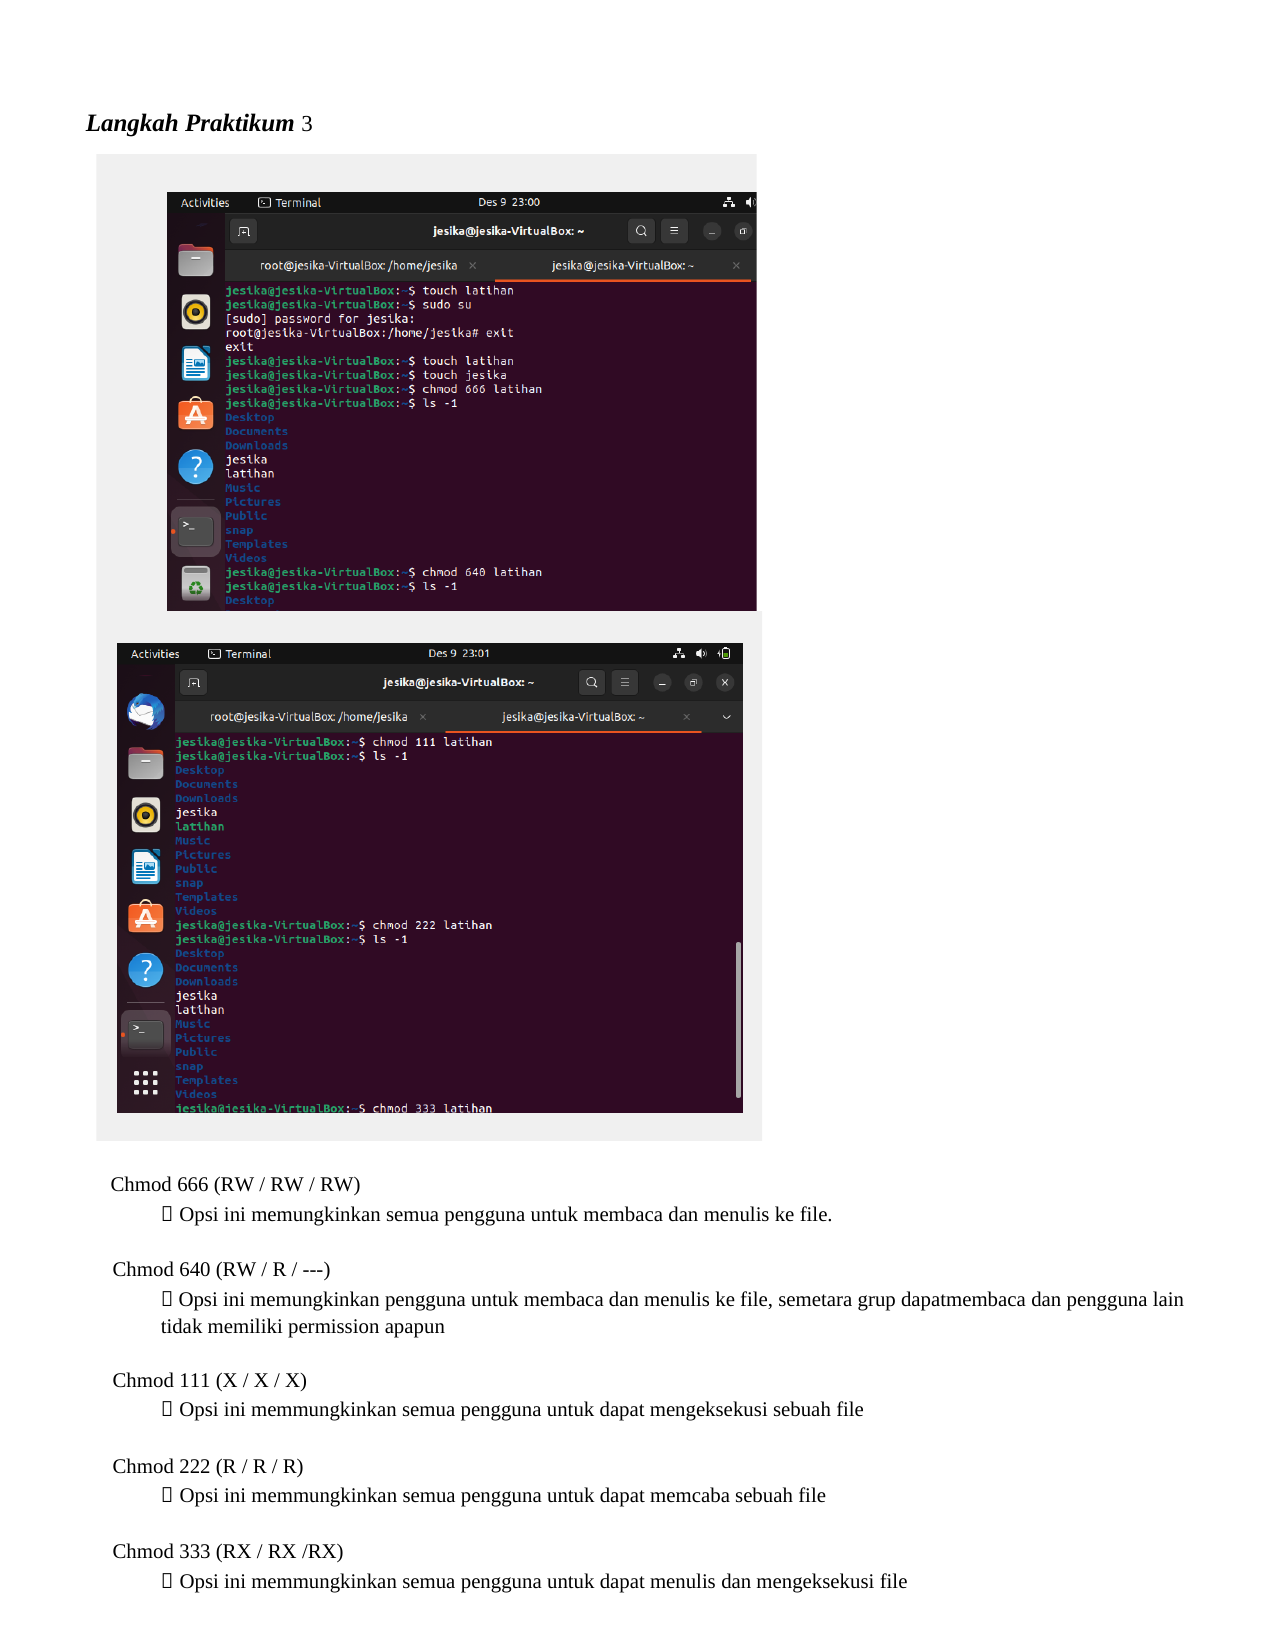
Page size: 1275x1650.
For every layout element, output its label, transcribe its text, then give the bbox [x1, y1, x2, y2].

text  Opsi ini memmungkinkan semua pengguna untuk dapat memcaba sebuah file [161, 1480, 1204, 1508]
text  Opsi ini memungkinkan semua pengguna untuk membaca dan menulis ke file. [161, 1199, 1204, 1227]
text Chmod 666 (RW / RW / RW) [110, 1172, 1204, 1196]
text  Opsi ini memungkinkan pengguna untuk membaca dan menulis ke file, semetara grup dapatmembaca dan pengguna lain tidak memiliki permission apapun [161, 1284, 1204, 1338]
text  Opsi ini memmungkinkan semua pengguna untuk dapat mengeksekusi sebuah file [161, 1394, 1204, 1423]
text Chmod 111 (X / X / X) [112, 1368, 1204, 1392]
text Chmod 640 (RW / R / ---) [112, 1257, 1204, 1281]
text  Opsi ini memmungkinkan semua pengguna untuk dapat menulis dan mengeksekusi file [161, 1566, 1204, 1594]
picture [96, 154, 763, 1141]
text Chmod 222 (R / R / R) [112, 1454, 1204, 1478]
text Chmod 333 (RX / RX /RX) [112, 1539, 1204, 1563]
